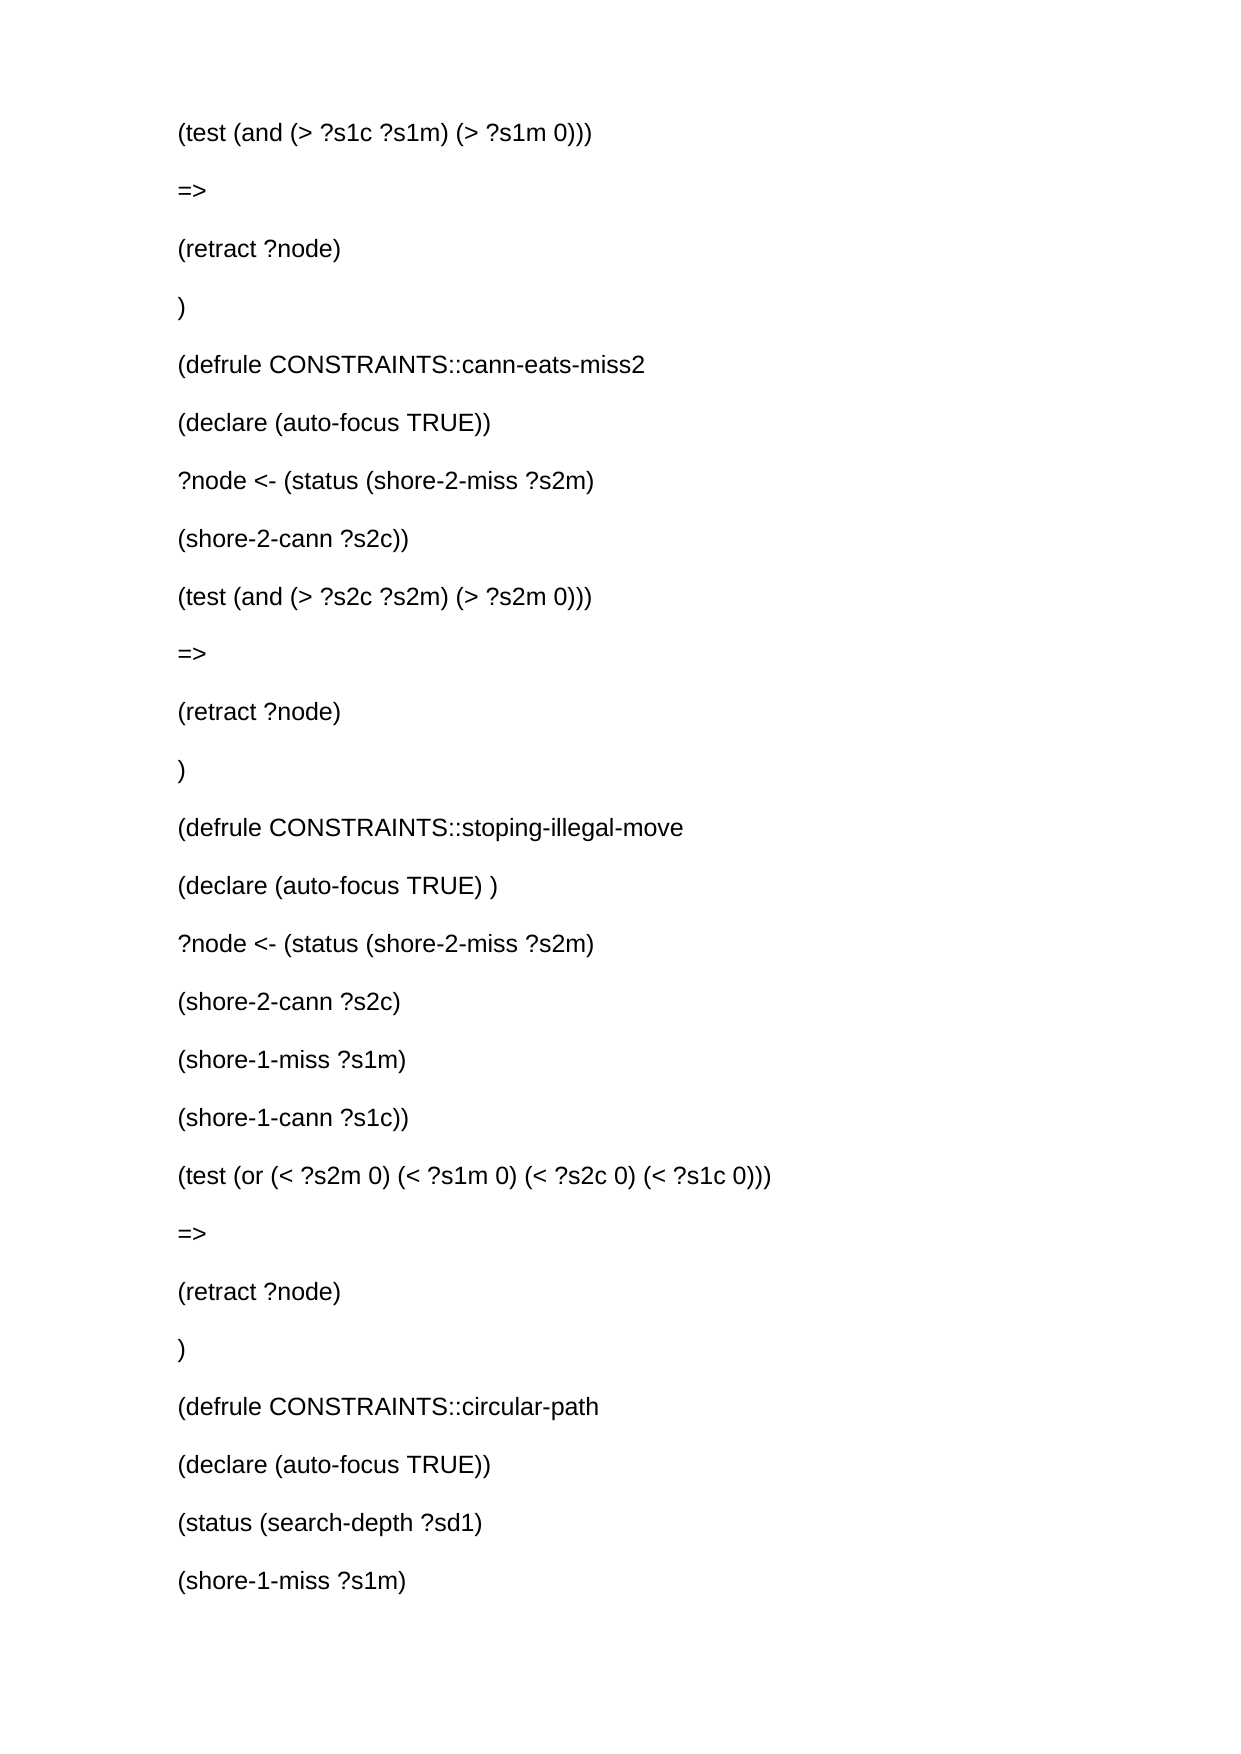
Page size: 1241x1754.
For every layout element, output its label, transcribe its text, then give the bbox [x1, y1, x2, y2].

text => [177, 639, 1152, 668]
text (shore-1-miss ?s1m) [177, 1045, 1152, 1073]
text (status (search-depth ?sd1) [177, 1508, 1152, 1537]
text (test (or (< ?s2m 0) (< ?s1m 0) (< ?s2c 0) (< ?s1c 0))) [177, 1161, 1152, 1189]
text (declare (auto-focus TRUE) ) [177, 871, 1152, 900]
text (retract ?node) [177, 1276, 1152, 1305]
text (retract ?node) [177, 697, 1152, 726]
text (defrule CONSTRAINTS::stoping-illegal-move [177, 813, 1152, 842]
text (shore-1-cann ?s1c)) [177, 1103, 1152, 1131]
text (defrule CONSTRAINTS::cann-eats-miss2 [177, 350, 1152, 378]
text (shore-2-cann ?s2c)) [177, 523, 1152, 552]
text (test (and (> ?s1c ?s1m) (> ?s1m 0))) [177, 118, 1152, 147]
text (declare (auto-focus TRUE)) [177, 1450, 1152, 1479]
text (shore-1-miss ?s1m) [177, 1566, 1152, 1595]
text ) [177, 755, 1152, 784]
text (defrule CONSTRAINTS::circular-path [177, 1392, 1152, 1421]
text (declare (auto-focus TRUE)) [177, 408, 1152, 436]
text ?node <- (status (shore-2-miss ?s2m) [177, 466, 1152, 494]
text (test (and (> ?s2c ?s2m) (> ?s2m 0))) [177, 581, 1152, 610]
text ) [177, 1334, 1152, 1363]
text (shore-2-cann ?s2c) [177, 987, 1152, 1016]
text ) [177, 292, 1152, 321]
text => [177, 176, 1152, 205]
text (retract ?node) [177, 234, 1152, 263]
text => [177, 1218, 1152, 1247]
text ?node <- (status (shore-2-miss ?s2m) [177, 929, 1152, 958]
